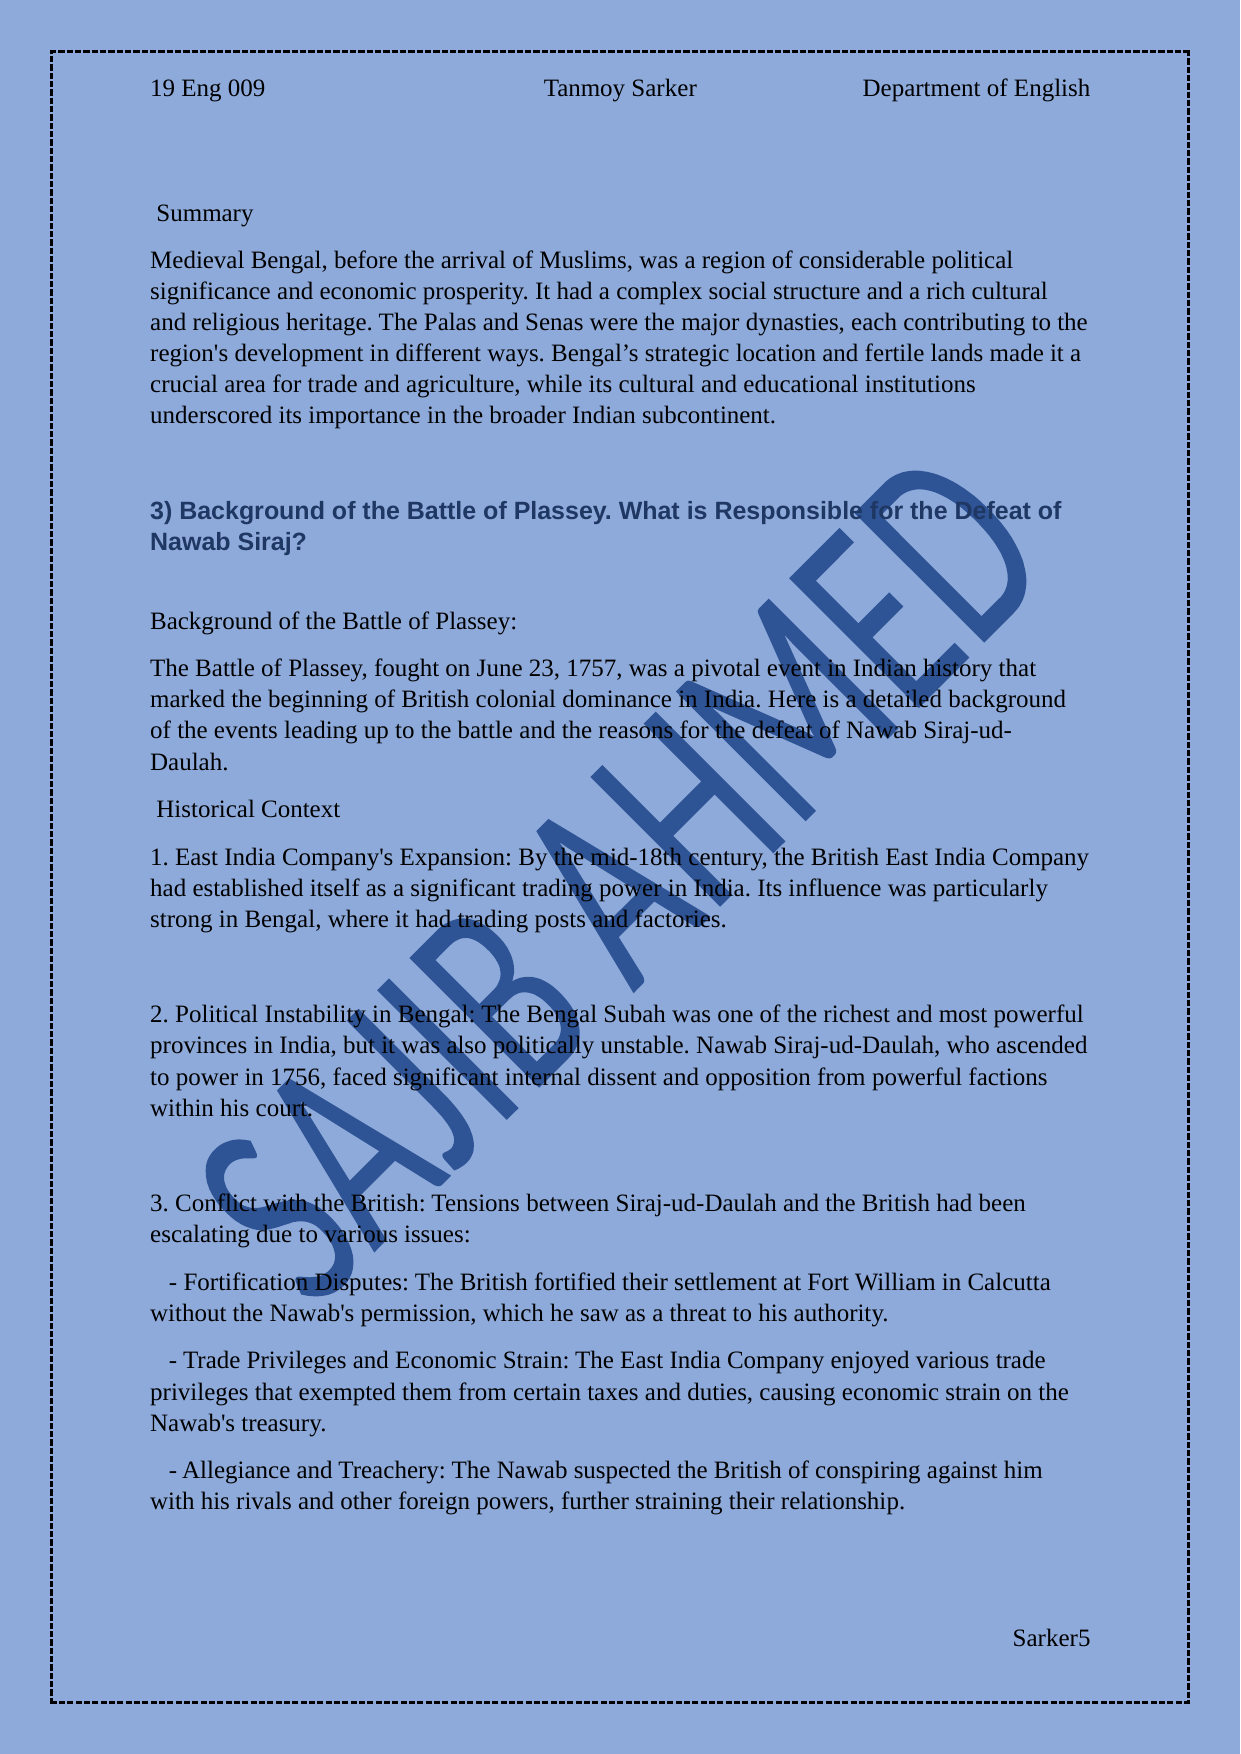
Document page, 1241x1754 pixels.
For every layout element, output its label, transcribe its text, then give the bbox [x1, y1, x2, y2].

text Background of the Battle of Plassey: [150, 606, 1090, 634]
text 1. East India Company's Expansion: By the mid-18th century, the British East India Company had established itself as a significant trading power in India. Its influence was particularly strong in Bengal, where it had trading posts and factories. [150, 842, 1090, 933]
subtitle 3) Background of the Battle of Plassey. What is Responsible for the Defeat of Nawab Siraj? [150, 496, 1090, 556]
text - Fortification Disputes: The British fortified their settlement at Fort William in Calcutta without the Nawab's permission, which he saw as a threat to his authority. [150, 1267, 1090, 1327]
text 2. Political Instability in Bengal: The Bengal Subah was one of the richest and most powerful provinces in India, but it was also politically unstable. Nawab Siraj-ud-Daulah, who ascended to power in 1756, faced significant internal dissent and opposition from powerful factions within his court. [150, 999, 1090, 1121]
text The Battle of Plassey, fought on June 23, 1757, was a pivotal event in Indian history that marked the beginning of British colonial dominance in India. Here is a detailed background of the events leading up to the battle and the reasons for the defeat of Nawab Siraj-ud-Daulah. [150, 653, 1090, 775]
text 3. Conflict with the British: Tensions between Siraj-ud-Daulah and the British had been escalating due to various issues: [150, 1188, 1090, 1248]
text - Trade Privileges and Economic Strain: The East India Company enjoyed various trade privileges that exempted them from certain taxes and duties, causing economic strain on the Nawab's treasury. [150, 1346, 1090, 1436]
text - Allegiance and Treachery: The Nawab suspected the British of conspiring against him with his rivals and other foreign powers, further straining their relationship. [150, 1455, 1090, 1515]
text Medieval Bengal, before the arrival of Muslims, was a region of considerable political significance and economic prosperity. It had a complex social structure and a rich cultural and religious heritage. The Palas and Senas were the major dynasties, each contributing to the region's development in different ways. Bengal’s strategic location and fertile lands made it a crucial area for trade and agriculture, while its cultural and educational institutions underscored its importance in the broader Indian subcontinent. [150, 245, 1090, 429]
text Historical Context [150, 794, 1090, 823]
text Summary [150, 198, 1090, 226]
